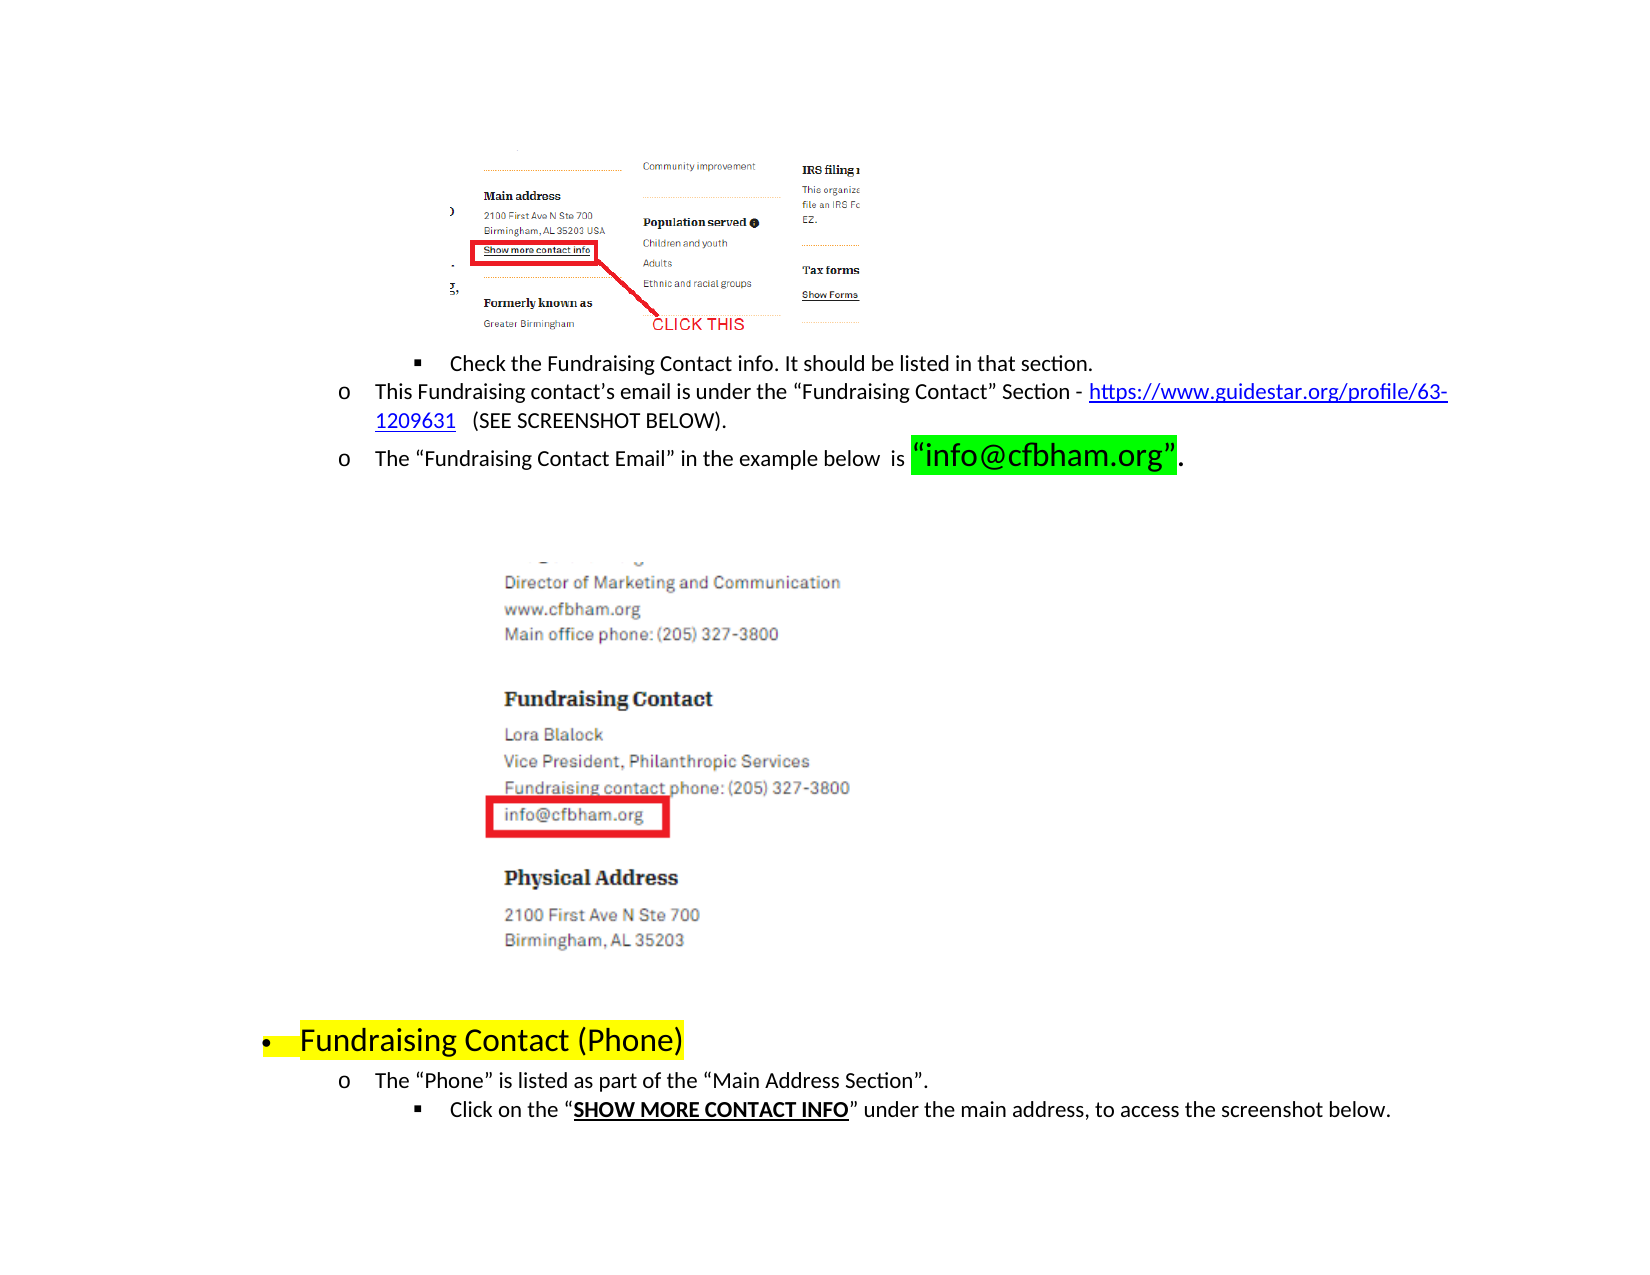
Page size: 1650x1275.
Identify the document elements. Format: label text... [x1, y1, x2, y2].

list The “Phone” is listed as part of the “Main Address Section”. [337, 1066, 1500, 1095]
list This Fundraising contact’s email is under the “Fundraising Contact” Section - https://www.guidestar.org/profile/63-1209631 (SEE SCREENSHOT BELOW). [337, 377, 1500, 434]
list Check the Fundraising Contact info. It should be listed in that section. [412, 349, 1500, 377]
picture [450, 562, 1006, 995]
list The “Fundraising Contact Email” in the example below is “info@cfbham.org”. [337, 434, 1500, 475]
list Click on the “SHOW MORE CONTACT INFO” under the main address, to access the screenshot below. [412, 1095, 1500, 1123]
picture [450, 150, 972, 350]
list Fundraising Contact (Phone) [262, 1019, 1500, 1060]
